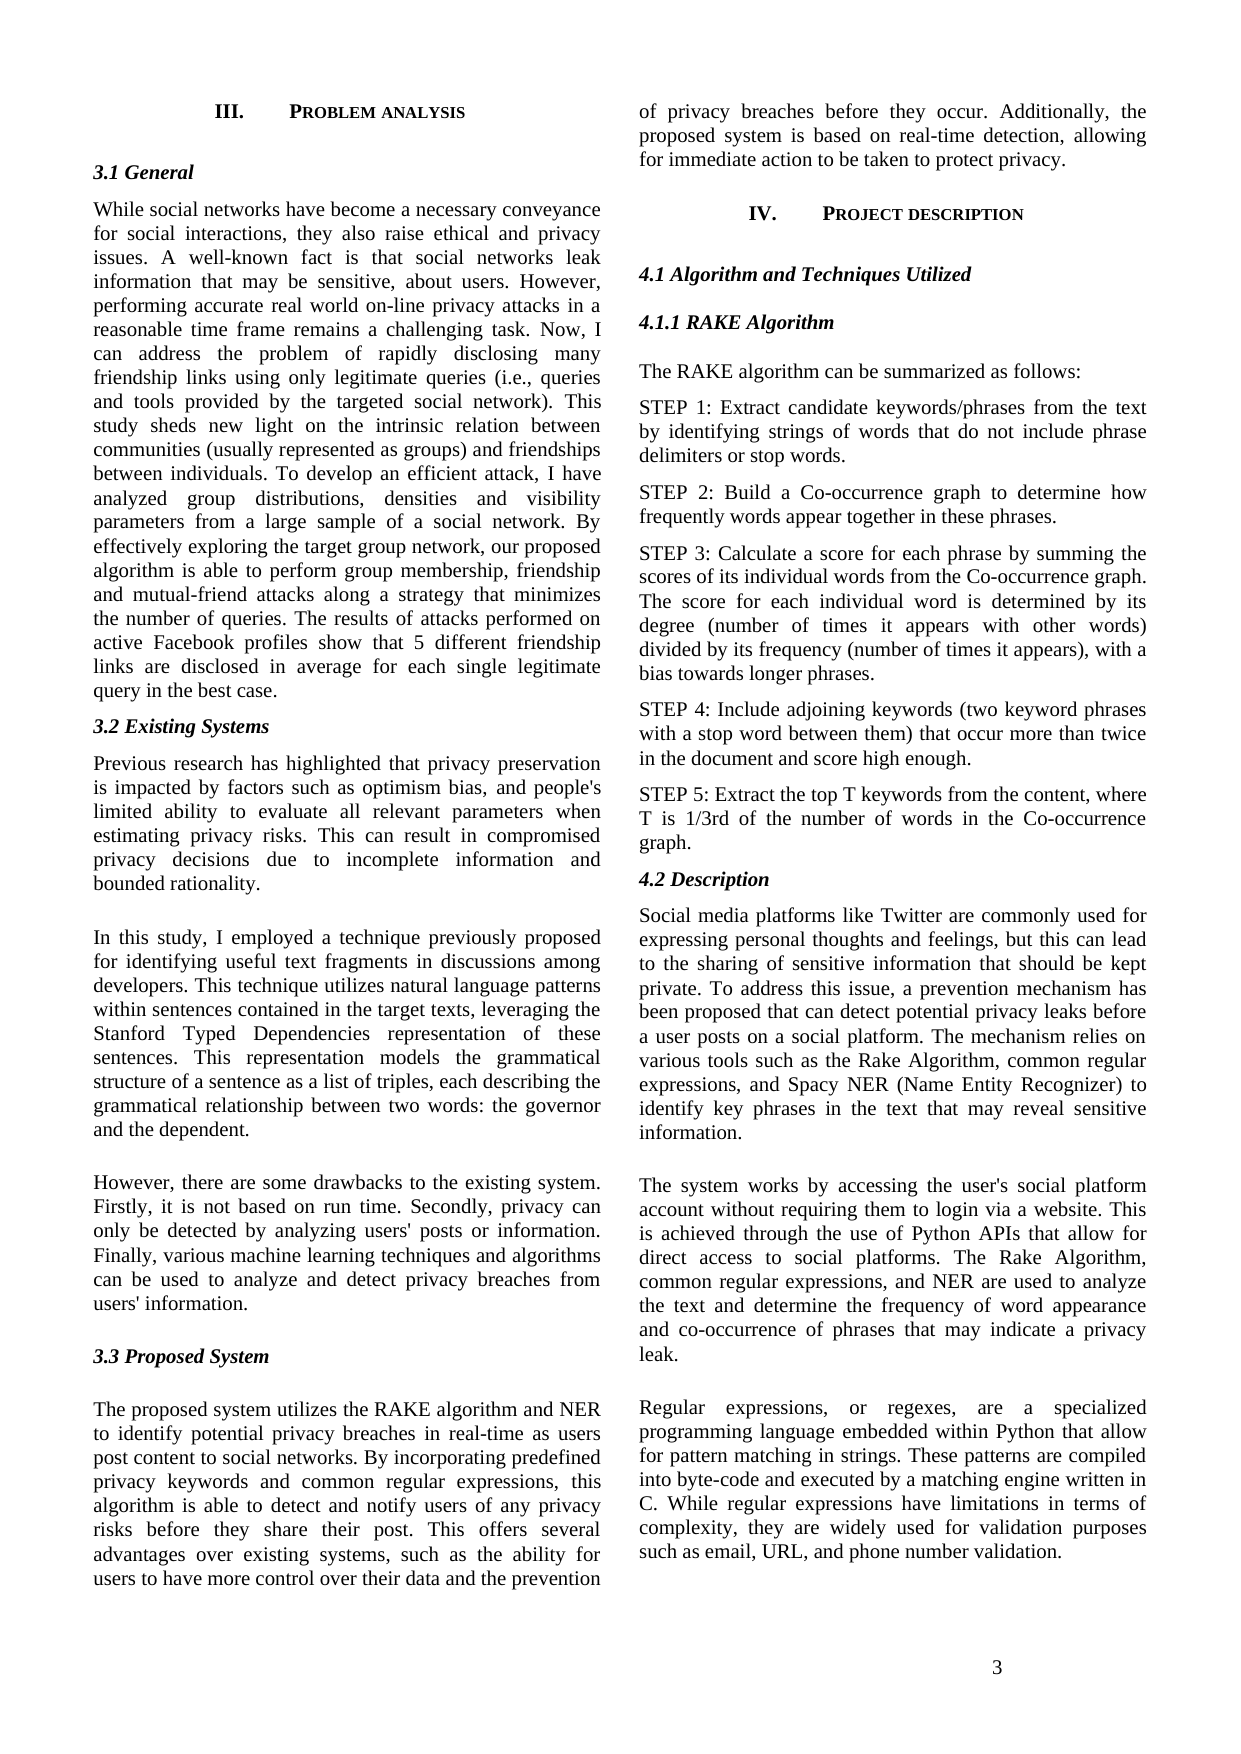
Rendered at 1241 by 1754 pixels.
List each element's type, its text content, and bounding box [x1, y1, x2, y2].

text The system works by accessing the user's social platform account without requiring them to login via a website. This is achieved through the use of Python APIs that allow for direct access to social platforms. The Rake Algorithm, common regular expressions, and NER are used to analyze the text and determine the frequency of word appearance and co-occurrence of phrases that may indicate a privacy leak. [639, 1173, 1147, 1366]
text Regular expressions, or regexes, are a specialized programming language embedded within Python that allow for pattern matching in strings. These patterns are compiled into byte-code and executed by a matching engine written in C. While regular expressions have limitations in terms of complexity, they are widely used for validation purposes such as email, URL, and phone number validation. [639, 1395, 1147, 1563]
subtitle 4.1 Algorithm and Techniques Utilized [639, 261, 1147, 286]
subtitle The RAKE algorithm can be summarized as follows: [639, 358, 1147, 383]
text 3.3 Proposed System [93, 1344, 601, 1368]
subtitle STEP 3: Calculate a score for each phrase by summing the scores of its individual words from the Co-occurrence graph. The score for each individual word is determined by its degree (number of times it appears with other words) divided by its frequency (number of times it appears), with a bias towards longer phrases. [639, 540, 1147, 685]
subtitle Social media platforms like Twitter are commonly used for expressing personal thoughts and feelings, but this can lead to the sharing of sensitive information that should be kept private. To address this issue, a prevention mechanism has been proposed that can detect potential privacy leaks before a user posts on a social platform. The mechanism relies on various tools such as the Rake Algorithm, common regular expressions, and Spacy NER (Name Entity Recognizer) to identify key phrases in the text that may reveal sensitive information. [639, 903, 1147, 1144]
subtitle STEP 5: Extract the top T keywords from the content, where T is 1/3rd of the number of words in the Co-occurrence graph. [639, 782, 1147, 854]
text The proposed system utilizes the RAKE algorithm and NER to identify potential privacy breaches in real-time as users post content to social networks. By incorporating predefined privacy keywords and common regular expressions, this algorithm is able to detect and notify users of any privacy risks before they share their post. This offers several advantages over existing systems, such as the ability for users to have more control over their data and the prevention of privacy breaches before they occur. Additionally, the proposed system is based on real-time detection, allowing for immediate action to be taken to protect privacy. [93, 1397, 601, 1589]
subtitle Project description [639, 200, 1147, 224]
subtitle 4.2 Description [639, 867, 1147, 891]
subtitle STEP 2: Build a Co-occurrence graph to determine how frequently words appear together in these phrases. [639, 480, 1147, 528]
subtitle STEP 1: Extract candidate keywords/phrases from the text by identifying strings of words that do not include phrase delimiters or stop words. [639, 395, 1147, 467]
subtitle Problem analysis [93, 99, 601, 123]
subtitle Previous research has highlighted that privacy preservation is impacted by factors such as optimism bias, and people's limited ability to evaluate all relevant parameters when estimating privacy risks. This can result in compromised privacy decisions due to incomplete information and bounded rationality. [93, 751, 601, 895]
subtitle 3.1 General [93, 160, 601, 184]
text In this study, I employed a technique previously proposed for identifying useful text fragments in discussions among developers. This technique utilizes natural language patterns within sentences contained in the target texts, leveraging the Stanford Typed Dependencies representation of these sentences. This representation models the grammatical structure of a sentence as a list of triples, each describing the grammatical relationship between two words: the governor and the dependent. [93, 924, 601, 1141]
subtitle While social networks have become a necessary conveyance for social interactions, they also raise ethical and privacy issues. A well-known fact is that social networks leak information that may be sensitive, about users. However, performing accurate real world on-line privacy attacks in a reasonable time frame remains a challenging task. Now, I can address the problem of rapidly disclosing many friendship links using only legitimate queries (i.e., queries and tools provided by the targeted social network). This study sheds new light on the intrinsic relation between communities (usually represented as groups) and friendships between individuals. To develop an efficient attack, I have analyzed group distributions, densities and visibility parameters from a large sample of a social network. By effectively exploring the target group network, our proposed algorithm is able to perform group membership, friendship and mutual-friend attacks along a strategy that minimizes the number of queries. The results of attacks performed on active Facebook profiles show that 5 different friendship links are disclosed in average for each single legitimate query in the best case. [93, 197, 601, 702]
subtitle STEP 4: Include adjoining keywords (two keyword phrases with a stop word between them) that occur more than twice in the document and score high enough. [639, 697, 1147, 769]
subtitle 3.2 Existing Systems [93, 714, 601, 738]
text However, there are some drawbacks to the existing system. Firstly, it is not based on run time. Secondly, privacy can only be detected by analyzing users' posts or information. Finally, various machine learning techniques and algorithms can be used to analyze and detect privacy breaches from users' information. [93, 1170, 601, 1315]
subtitle 4.1.1 RAKE Algorithm [639, 310, 1147, 334]
